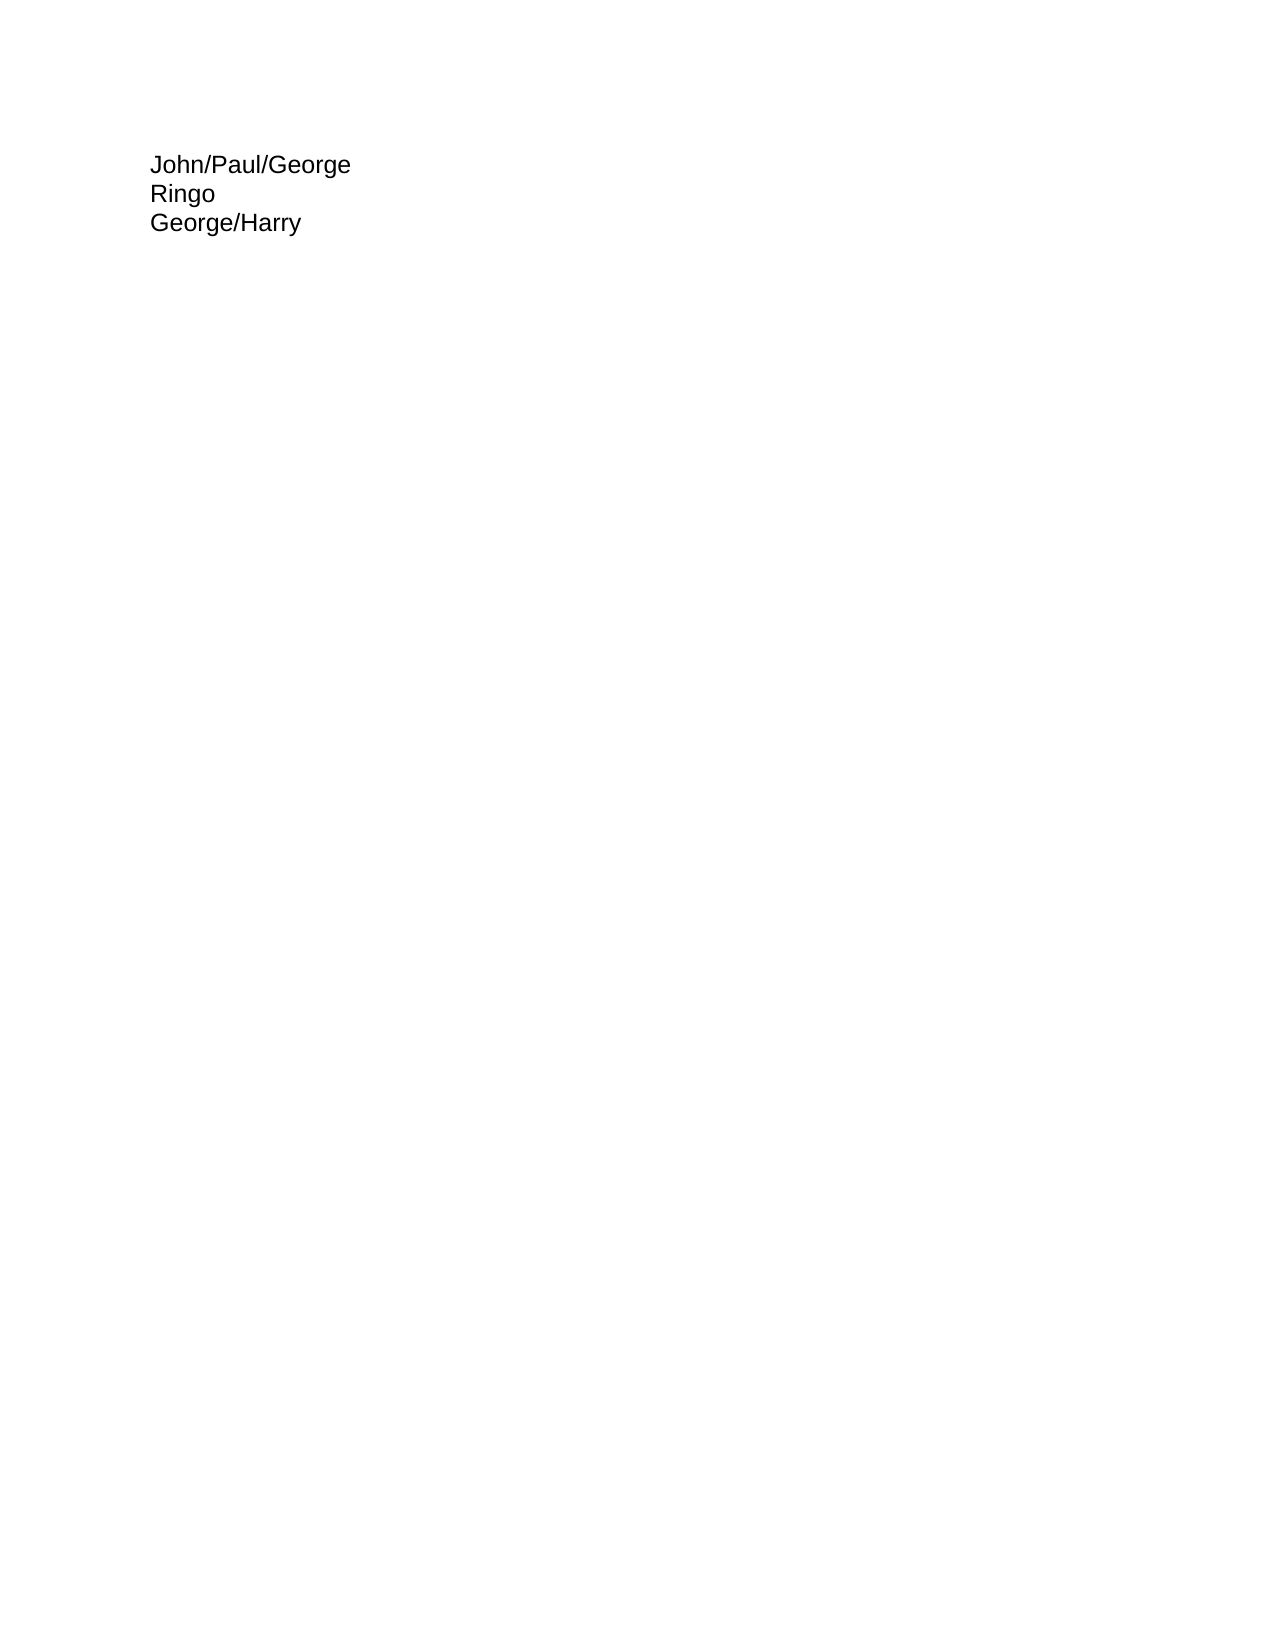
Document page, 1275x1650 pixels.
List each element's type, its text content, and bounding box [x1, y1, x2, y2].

text John/Paul/George [150, 150, 1125, 179]
text George/Harry [150, 207, 1125, 236]
text Ringo [150, 179, 1125, 207]
